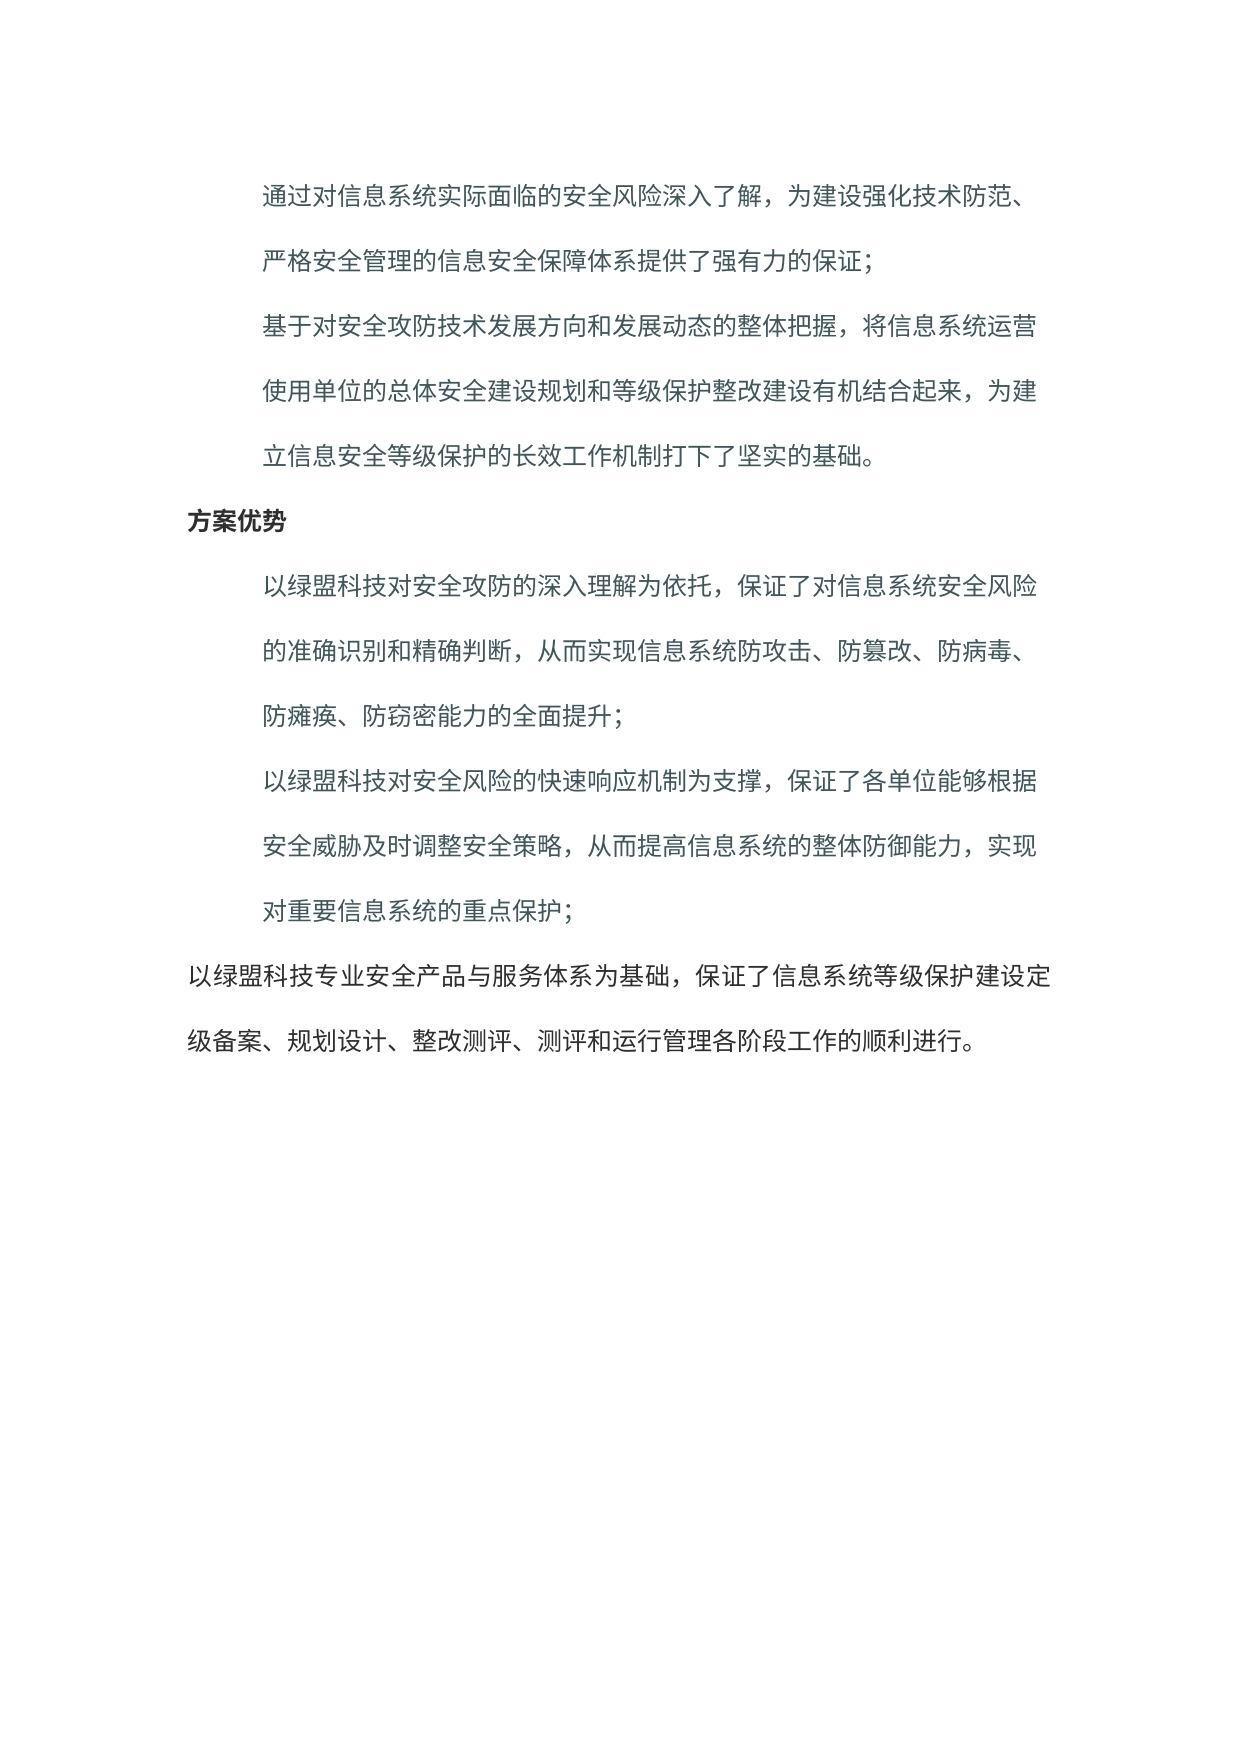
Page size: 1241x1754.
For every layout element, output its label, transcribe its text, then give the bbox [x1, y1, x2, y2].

list 以绿盟科技对安全攻防的深入理解为依托，保证了对信息系统安全风险的准确识别和精确判断，从而实现信息系统防攻击、防篡改、防病毒、防瘫痪、防窃密能力的全面提升； [187, 552, 1053, 747]
list 基于对安全攻防技术发展方向和发展动态的整体把握，将信息系统运营使用单位的总体安全建设规划和等级保护整改建设有机结合起来，为建立信息安全等级保护的长效工作机制打下了坚实的基础。 [187, 292, 1053, 487]
list 以绿盟科技对安全风险的快速响应机制为支撑，保证了各单位能够根据安全威胁及时调整安全策略，从而提高信息系统的整体防御能力，实现对重要信息系统的重点保护； [187, 747, 1053, 942]
text 方案优势 [187, 487, 1053, 552]
list 通过对信息系统实际面临的安全风险深入了解，为建设强化技术防范、严格安全管理的信息安全保障体系提供了强有力的保证； [187, 162, 1053, 292]
text 以绿盟科技专业安全产品与服务体系为基础，保证了信息系统等级保护建设定级备案、规划设计、整改测评、测评和运行管理各阶段工作的顺利进行。 [187, 942, 1053, 1072]
